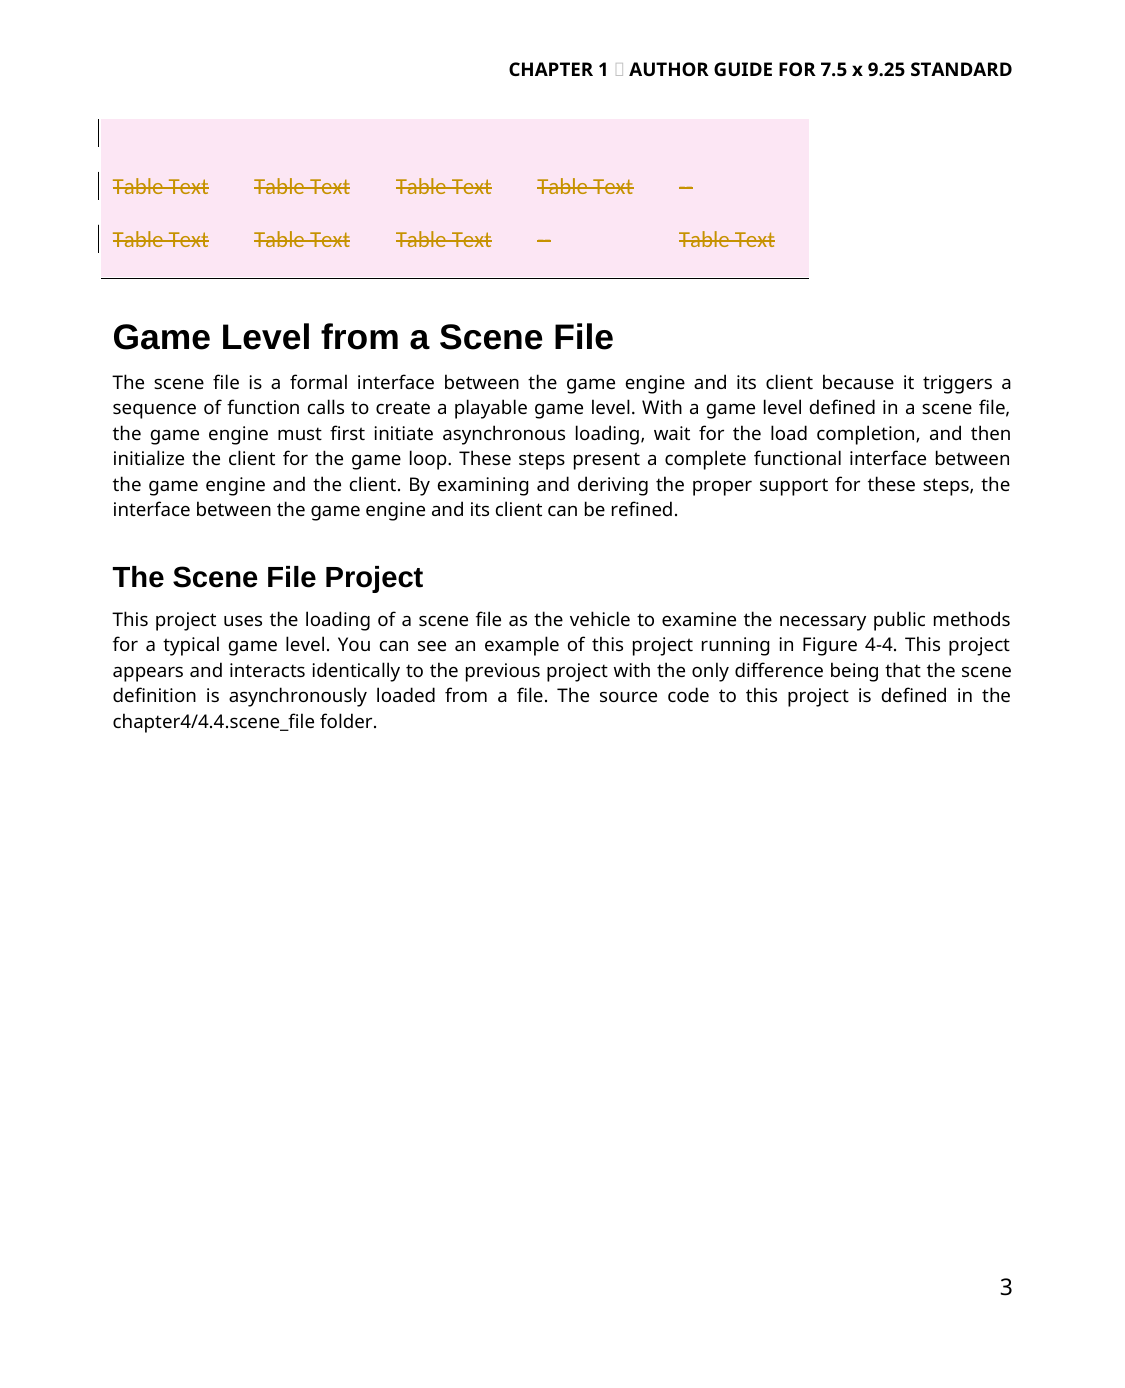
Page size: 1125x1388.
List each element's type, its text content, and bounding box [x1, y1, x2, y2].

text The scene file is a formal interface between the game engine and its client because it triggers a sequence of function calls to create a playable game level. With a game level defined in a scene file, the game engine must first initiate asynchronous loading, wait for the load completion, and then initialize the client for the game loop. These steps present a complete functional interface between the game engine and the client. By examining and deriving the proper support for these steps, the interface between the game engine and its client can be refined. [112, 369, 1012, 522]
text This project uses the loading of a scene file as the vehicle to examine the necessary public methods for a typical game level. You can see an example of this project running in Figure 4-4. This project appears and interacts identically to the previous project with the only difference being that the scene definition is asynchronously loaded from a file. The source code to this project is defined in the chapter4/4.4.scene_file folder. [112, 606, 1012, 733]
subtitle Game Level from a Scene File [112, 316, 1012, 357]
subtitle The Scene File Project [112, 560, 1012, 593]
